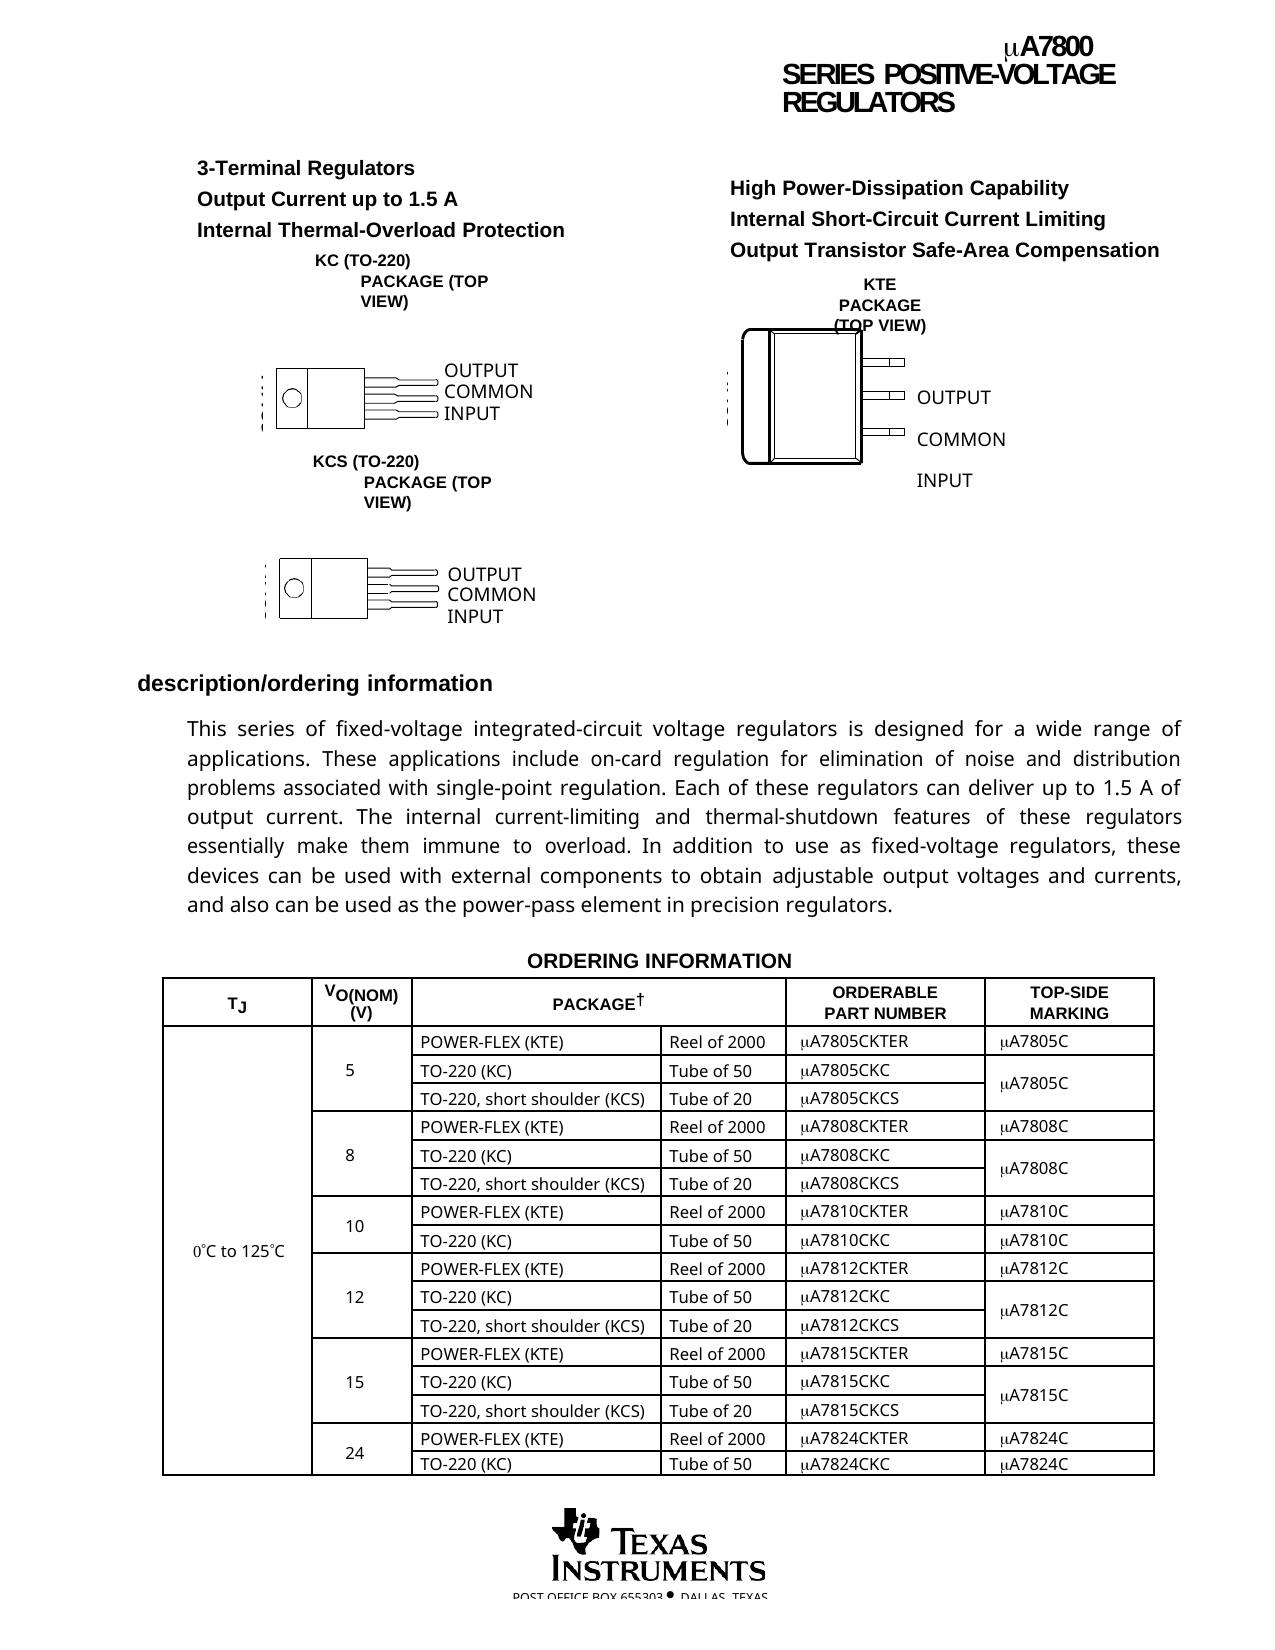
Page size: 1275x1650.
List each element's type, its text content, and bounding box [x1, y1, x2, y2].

table_cell A7812C [986, 1254, 1153, 1280]
table_cell C to 125C [164, 1027, 311, 1474]
table_cell Tube of 50 [662, 1056, 785, 1082]
table_cell 5 [313, 1027, 411, 1110]
table_cell TO-220 (KC) [413, 1141, 660, 1167]
table_cell A7808CKCS [787, 1169, 984, 1195]
table_cell A7812CKCS [787, 1311, 984, 1337]
table_cell 24 [313, 1424, 411, 1474]
subtitle Output Transistor Safe-Area Compensation [693, 237, 1212, 261]
table_cell 10 [313, 1197, 411, 1252]
table_cell A7805CKCS [787, 1084, 984, 1110]
table_cell TO-220 (KC) [413, 1452, 660, 1474]
table_cell Tube of 50 [662, 1452, 785, 1474]
table_cell A7824C [986, 1424, 1153, 1450]
table_cell A7824CKC [787, 1452, 984, 1474]
table_cell A7808C [986, 1141, 1153, 1195]
table_cell Tube of 50 [662, 1226, 785, 1252]
subtitle High Power-Dissipation Capability [693, 175, 1212, 199]
table_cell A7812CKTER [787, 1254, 984, 1280]
table_cell A7810CKC [787, 1226, 984, 1252]
table_cell Reel of 2000 [662, 1112, 785, 1138]
table_header PACKAGE† [413, 979, 785, 1025]
table_cell A7808C [986, 1112, 1153, 1138]
table_cell Tube of 50 [662, 1282, 785, 1308]
subtitle 3-Terminal Regulators [159, 155, 569, 179]
picture [551, 1508, 765, 1581]
table_cell 15 [313, 1339, 411, 1422]
text OUTPUT COMMON INPUT [917, 384, 1006, 493]
table_cell Reel of 2000 [662, 1197, 785, 1223]
table_cell A7810C [986, 1197, 1153, 1223]
table_cell A7805CKC [787, 1056, 984, 1082]
table_cell TO-220, short shoulder (KCS) [413, 1311, 660, 1337]
table_cell TO-220, short shoulder (KCS) [413, 1084, 660, 1110]
table_cell TO-220, short shoulder (KCS) [413, 1169, 660, 1195]
table_cell TO-220 (KC) [413, 1367, 660, 1393]
text OUTPUT COMMON INPUT [447, 565, 537, 628]
table_cell A7815C [986, 1339, 1153, 1365]
text This series of fixed-voltage integrated-circuit voltage regulators is designed for a wide range of applications. These applications include on-card regulation for elimination of noise and distribution problems associated with single-point regulation. Each of these regulators can deliver up to 1.5 A of output current. The internal current-limiting and thermal-shutdown features of these regulators essentially make them immune to overload. In addition to use as fixed-voltage regulators, these devices can be used with external components to obtain adjustable output voltages and currents, and also can be used as the power-pass element in precision regulators. [187, 714, 1182, 918]
table_cell Tube of 20 [662, 1311, 785, 1337]
text ORDERING INFORMATION [106, 949, 1212, 973]
table_cell A7815CKTER [787, 1339, 984, 1365]
table_cell TO-220 (KC) [413, 1282, 660, 1308]
table_cell Reel of 2000 [662, 1339, 785, 1365]
table_cell A7805C [986, 1027, 1153, 1053]
text OUTPUT COMMON INPUT [444, 359, 533, 426]
subtitle Internal Thermal-Overload Protection [159, 217, 569, 241]
table_cell Tube of 20 [662, 1396, 785, 1422]
table_cell 8 [313, 1112, 411, 1195]
table_cell A7810CKTER [787, 1197, 984, 1223]
table_cell A7805CKTER [787, 1027, 984, 1053]
text KC (TO-220) PACKAGE (TOP VIEW) [315, 251, 498, 311]
table_cell Reel of 2000 [662, 1424, 785, 1450]
table_cell A7824C [986, 1452, 1153, 1474]
table_cell Tube of 50 [662, 1141, 785, 1167]
table_header TOP-SIDE MARKING [986, 979, 1153, 1025]
table_cell Tube of 20 [662, 1084, 785, 1110]
table_cell A7810C [986, 1226, 1153, 1252]
table_cell A7812CKC [787, 1282, 984, 1308]
picture [284, 578, 304, 598]
table_header ORDERABLE PART NUMBER [787, 979, 984, 1025]
table_cell A7815CKC [787, 1367, 984, 1393]
table_cell TO-220 (KC) [413, 1056, 660, 1082]
text KTE PACKAGE (TOP VIEW) [819, 275, 940, 335]
text Internal Short-Circuit Current Limiting [693, 206, 1212, 230]
subtitle description/ordering information [137, 670, 1212, 697]
table_cell POWER-FLEX (KTE) [413, 1197, 660, 1223]
table_cell A7815CKCS [787, 1396, 984, 1422]
table_header VO(NOM) (V) [313, 979, 411, 1025]
table_cell POWER-FLEX (KTE) [413, 1339, 660, 1365]
table_cell A7824CKTER [787, 1424, 984, 1450]
table_header TJ [164, 979, 311, 1025]
table_cell POWER-FLEX (KTE) [413, 1424, 660, 1450]
table_cell Tube of 20 [662, 1169, 785, 1195]
table_cell Reel of 2000 [662, 1027, 785, 1053]
text Output Current up to 1.5 A [159, 186, 569, 210]
table_cell POWER-FLEX (KTE) [413, 1027, 660, 1053]
table_cell POWER-FLEX (KTE) [413, 1112, 660, 1138]
table_cell A7815C [986, 1367, 1153, 1422]
table_cell TO-220, short shoulder (KCS) [413, 1396, 660, 1422]
table_cell A7805C [986, 1056, 1153, 1110]
table_cell Tube of 50 [662, 1367, 785, 1393]
text KCS (TO-220) PACKAGE (TOP VIEW) [313, 452, 507, 512]
table_cell TO-220 (KC) [413, 1226, 660, 1252]
picture [282, 388, 302, 408]
table_cell Reel of 2000 [662, 1254, 785, 1280]
table_cell 12 [313, 1254, 411, 1337]
table_cell POWER-FLEX (KTE) [413, 1254, 660, 1280]
table_cell A7808CKTER [787, 1112, 984, 1138]
table_cell A7812C [986, 1282, 1153, 1337]
table_cell A7808CKC [787, 1141, 984, 1167]
